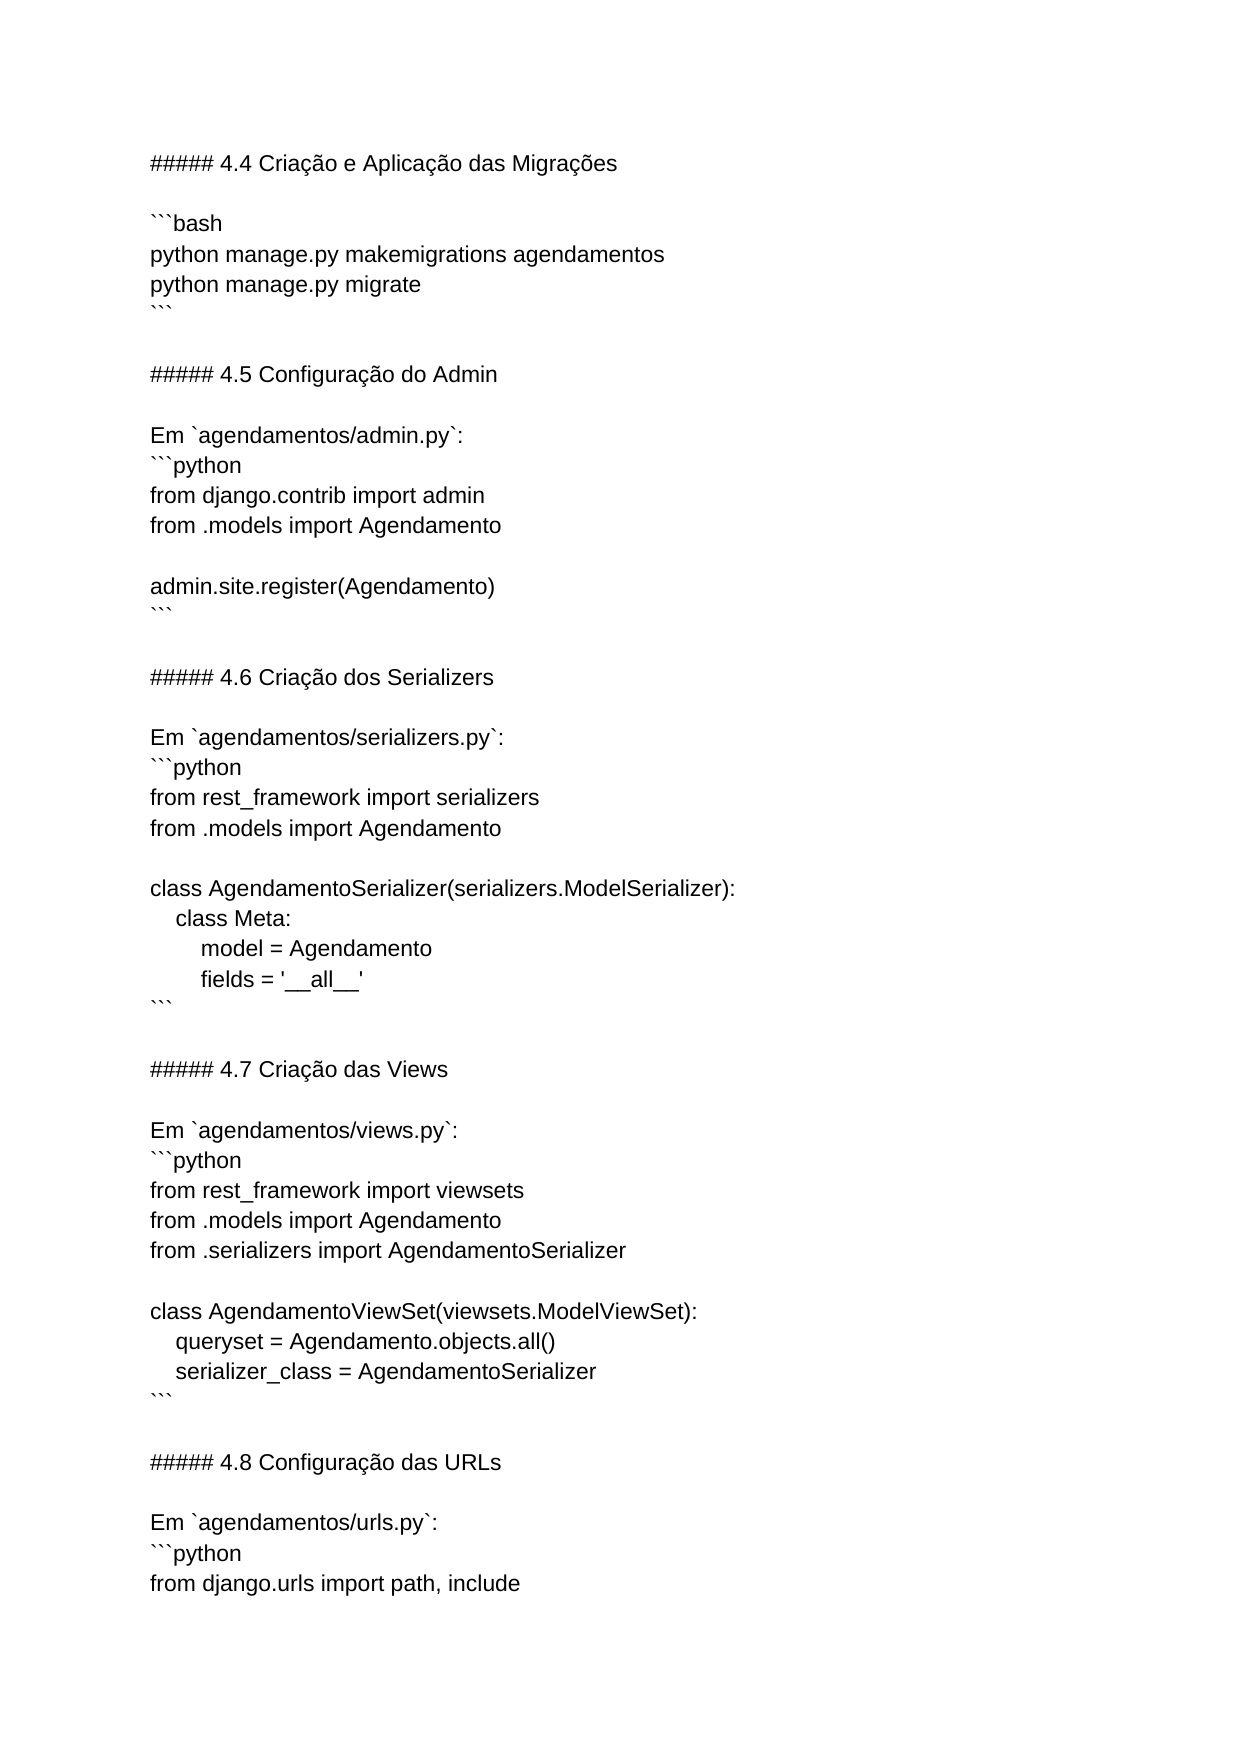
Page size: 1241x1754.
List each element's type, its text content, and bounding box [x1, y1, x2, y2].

text model = Agendamento [150, 935, 1090, 962]
text ``` [150, 301, 1090, 327]
text admin.site.register(Agendamento) [150, 573, 1090, 599]
text ```python [150, 754, 1090, 781]
text from rest_framework import serializers [150, 784, 1090, 811]
text ```python [150, 1539, 1090, 1566]
text ``` [150, 996, 1090, 1022]
text class AgendamentoViewSet(viewsets.ModelViewSet): [150, 1298, 1090, 1324]
text python manage.py makemigrations agendamentos [150, 241, 1090, 267]
text Em `agendamentos/serializers.py`: [150, 724, 1090, 750]
text queryset = Agendamento.objects.all() [150, 1328, 1090, 1354]
text serializer_class = AgendamentoSerializer [150, 1358, 1090, 1385]
text ##### 4.7 Criação das Views [150, 1056, 1090, 1083]
text from .models import Agendamento [150, 512, 1090, 539]
text from rest_framework import viewsets [150, 1177, 1090, 1203]
text Em `agendamentos/admin.py`: [150, 422, 1090, 448]
text ```python [150, 1147, 1090, 1173]
text python manage.py migrate [150, 271, 1090, 297]
text class AgendamentoSerializer(serializers.ModelSerializer): [150, 875, 1090, 901]
text class Meta: [150, 905, 1090, 932]
text ```bash [150, 210, 1090, 237]
text Em `agendamentos/views.py`: [150, 1117, 1090, 1143]
text ##### 4.6 Criação dos Serializers [150, 663, 1090, 690]
text from .serializers import AgendamentoSerializer [150, 1237, 1090, 1264]
text from django.contrib import admin [150, 482, 1090, 509]
text from .models import Agendamento [150, 1207, 1090, 1234]
text ##### 4.5 Configuração do Admin [150, 361, 1090, 388]
text ```python [150, 452, 1090, 478]
text ##### 4.8 Configuração das URLs [150, 1449, 1090, 1475]
text ``` [150, 1388, 1090, 1415]
text ``` [150, 603, 1090, 629]
text from .models import Agendamento [150, 814, 1090, 841]
text fields = '__all__' [150, 966, 1090, 992]
text from django.urls import path, include [150, 1570, 1090, 1596]
text Em `agendamentos/urls.py`: [150, 1509, 1090, 1536]
text ##### 4.4 Criação e Aplicação das Migrações [150, 150, 1090, 176]
